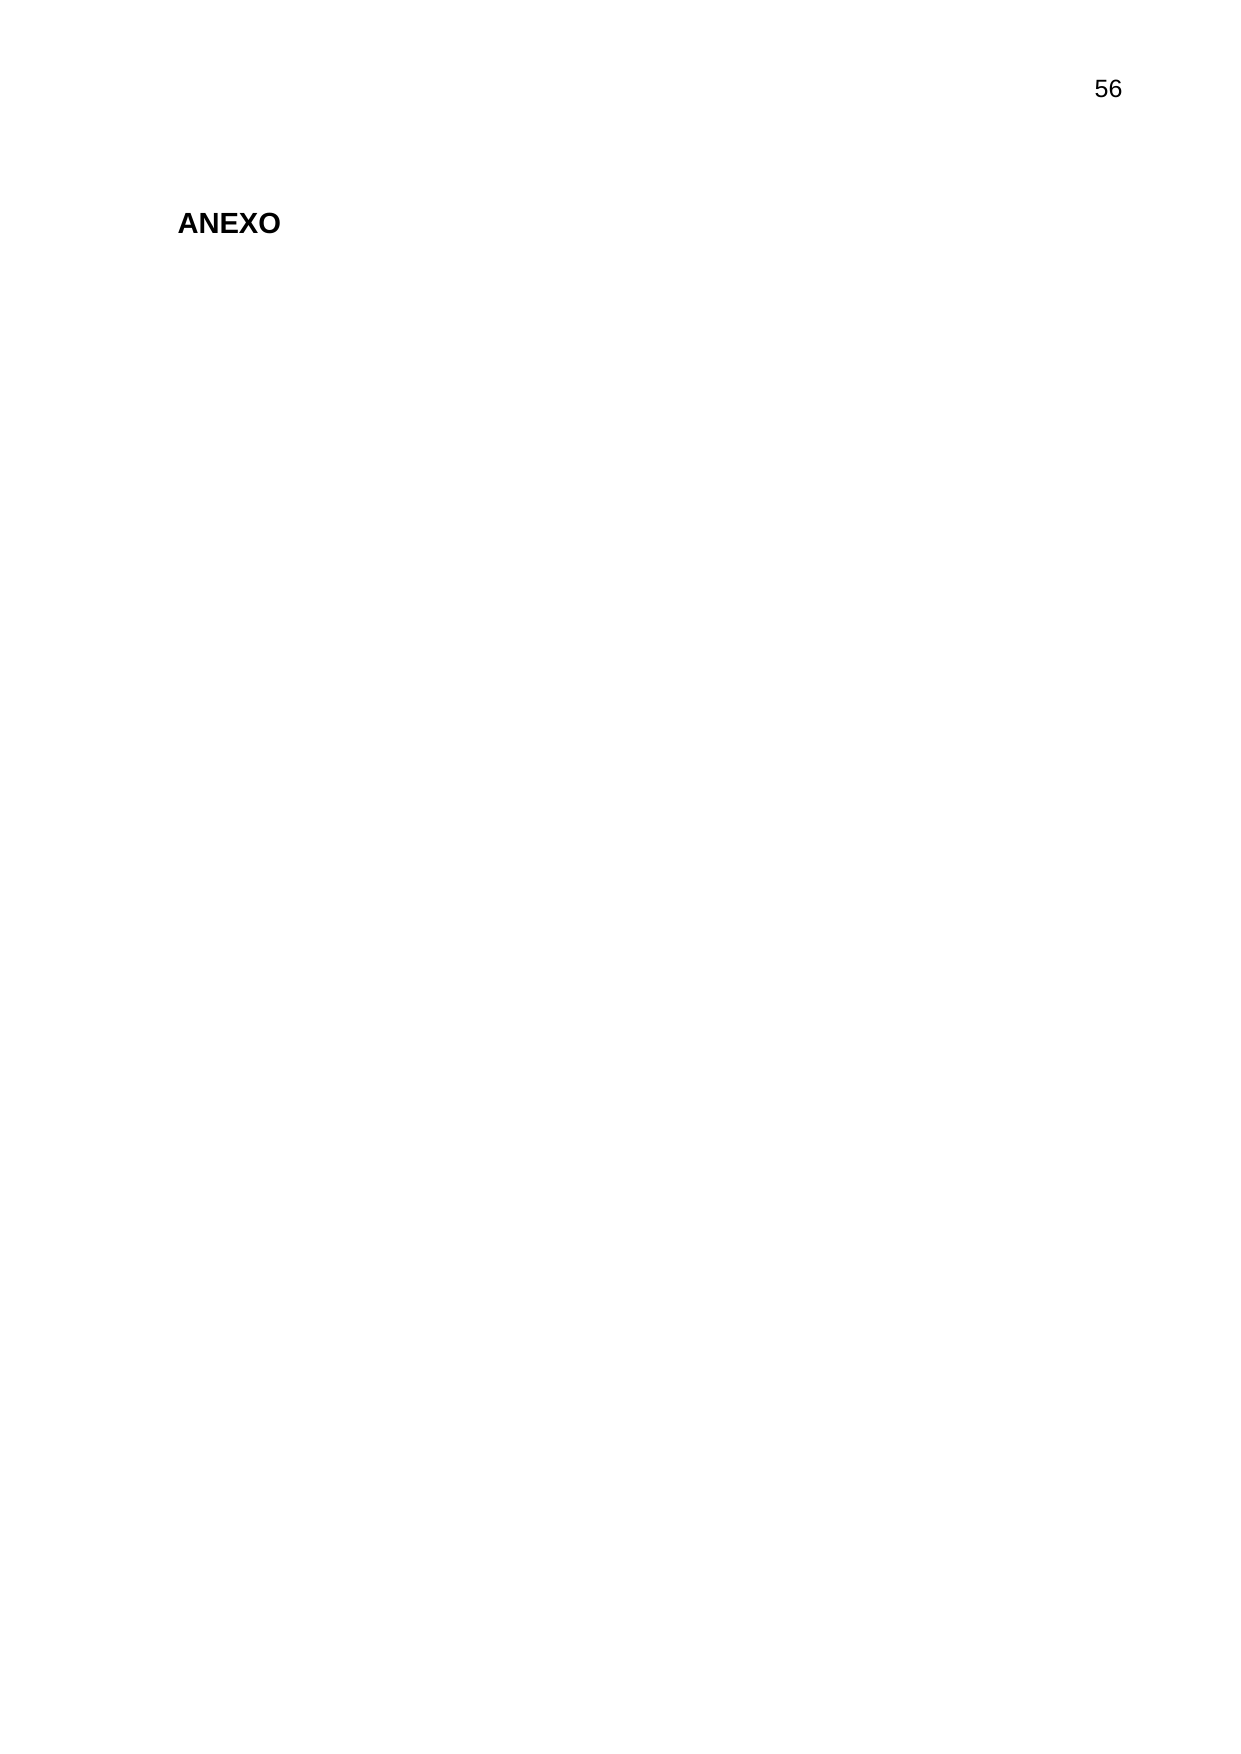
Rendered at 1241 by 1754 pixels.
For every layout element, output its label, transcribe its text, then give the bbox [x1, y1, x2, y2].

subtitle ANEXO [177, 206, 1122, 240]
